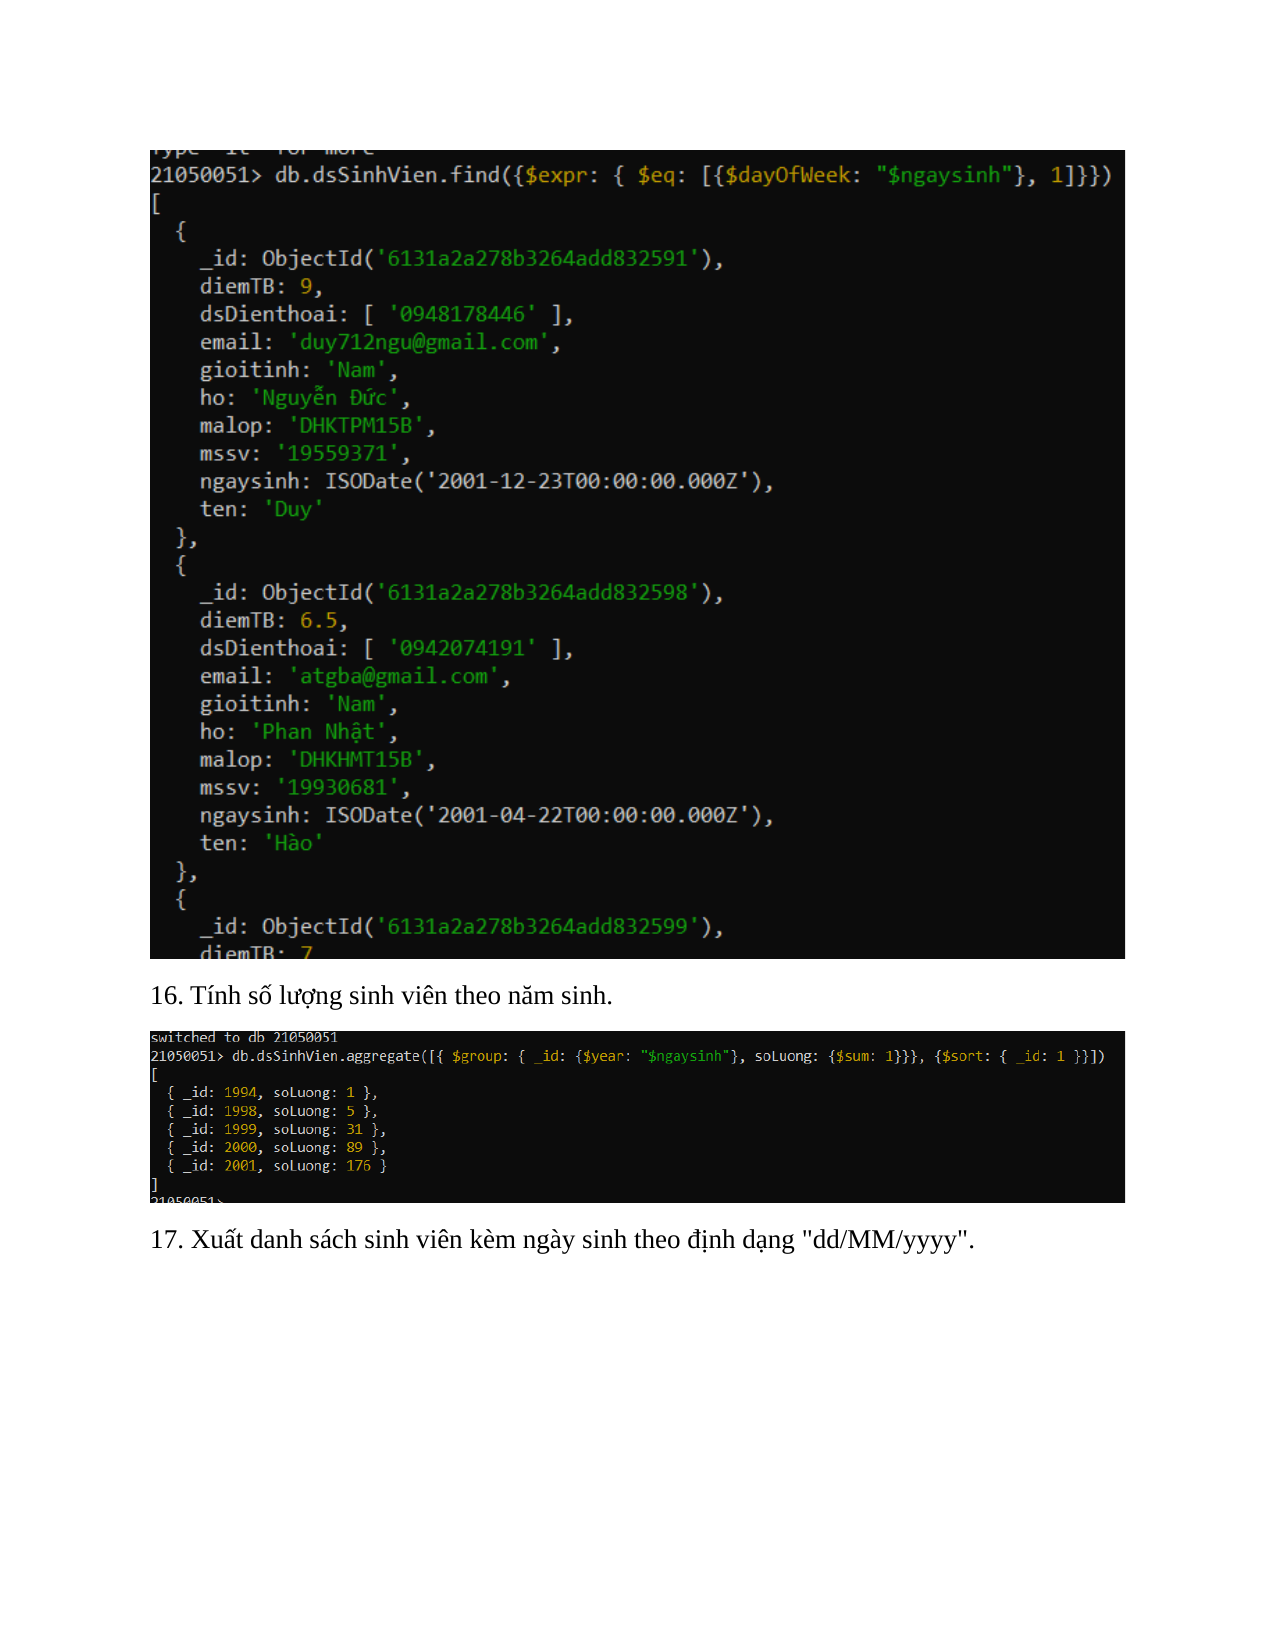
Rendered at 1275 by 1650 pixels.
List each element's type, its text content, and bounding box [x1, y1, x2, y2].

picture [150, 1031, 1125, 1203]
picture [150, 150, 1125, 959]
text 16. Tính số lượng sinh viên theo năm sinh. [150, 979, 1125, 1011]
text 17. Xuất danh sách sinh viên kèm ngày sinh theo định dạng "dd/MM/yyyy". [150, 1223, 1125, 1254]
